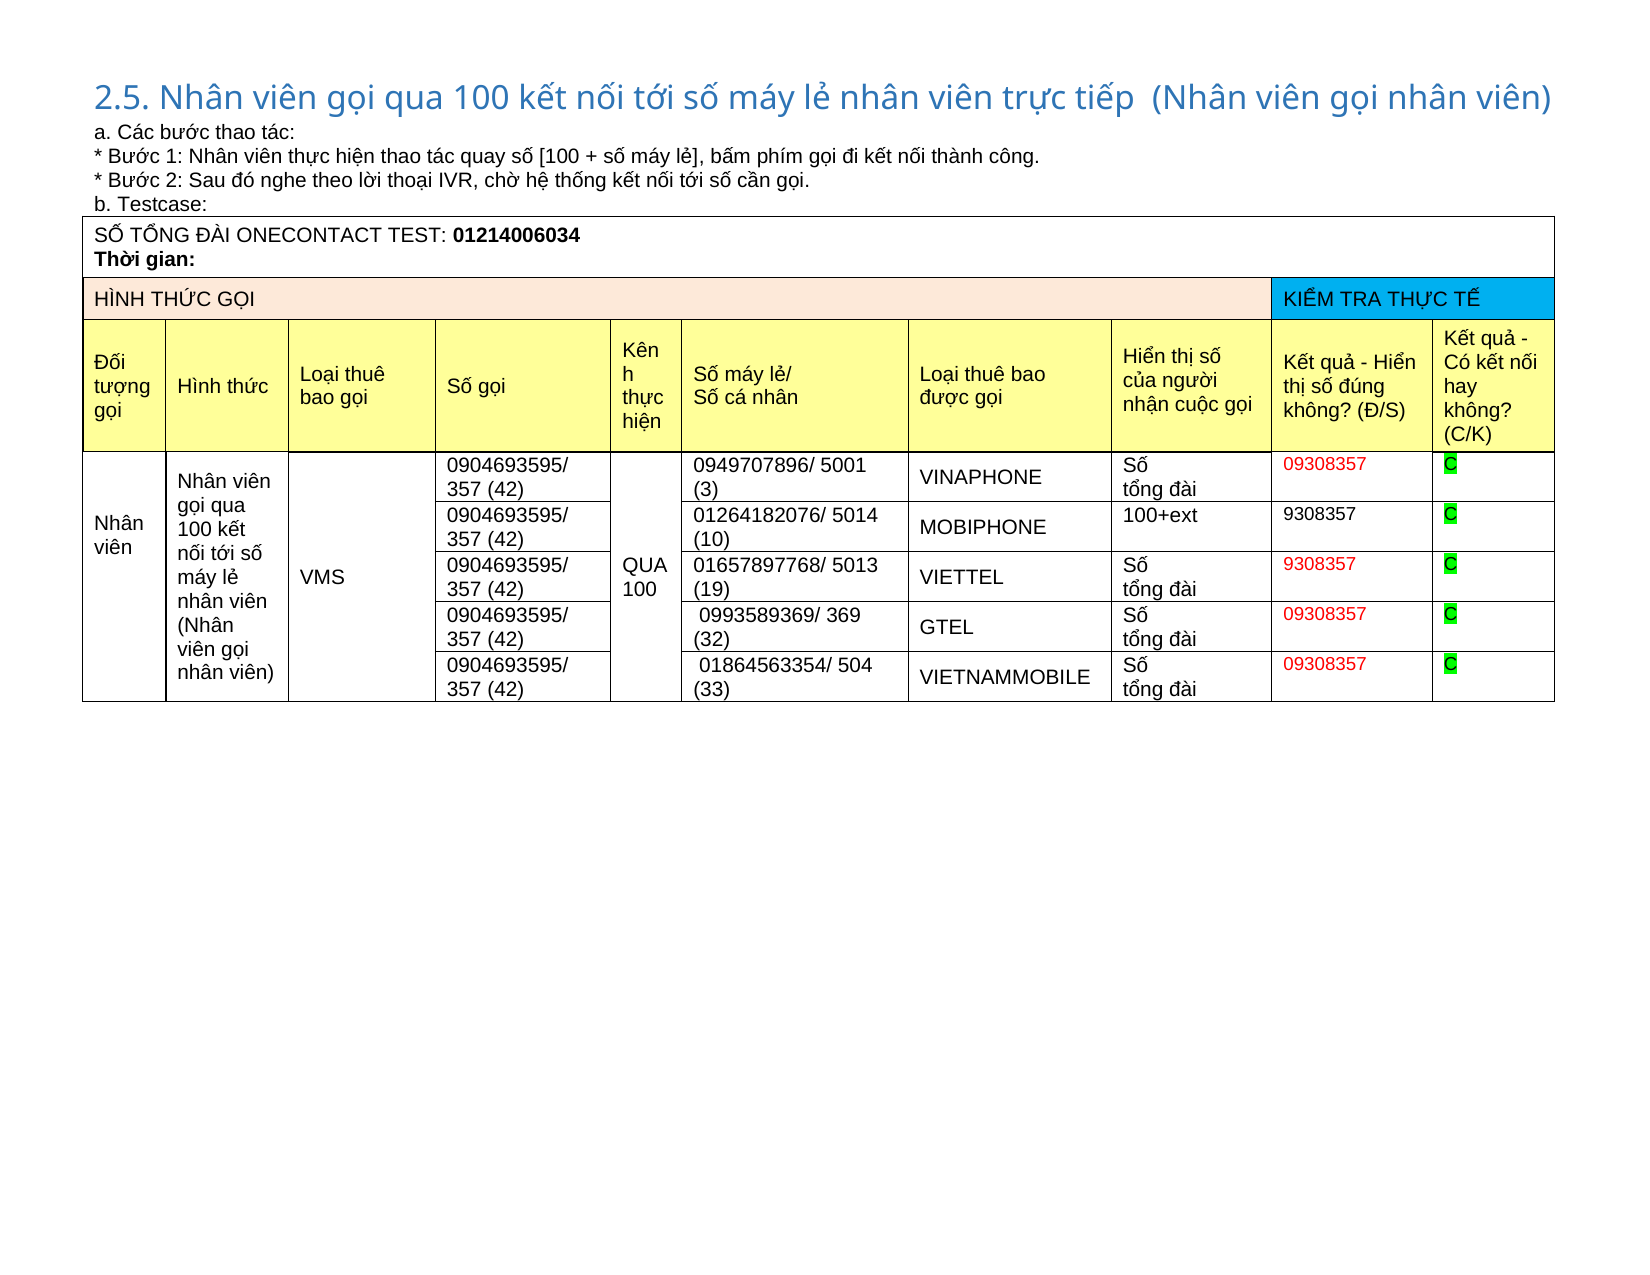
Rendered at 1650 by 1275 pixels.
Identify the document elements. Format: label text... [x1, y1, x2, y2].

table_cell 0904693595/ 357 (42) [436, 602, 610, 651]
table_cell C [1433, 453, 1554, 501]
table_cell 9308357 [1272, 502, 1432, 551]
table_cell 0904693595/ 357 (42) [436, 502, 610, 551]
table_cell GTEL [909, 602, 1111, 651]
table_cell Kết quả - Có kết nối hay không? (C/K) [1433, 320, 1554, 451]
table_cell 0949707896/ 5001 (3) [682, 453, 908, 501]
table_cell Số tổng đài [1112, 552, 1271, 601]
table_cell Loại thuê bao gọi [289, 320, 435, 451]
table_cell VIETTEL [909, 552, 1111, 601]
table_cell 0904693595/ 357 (42) [436, 453, 610, 501]
table_cell 9308357 [1272, 552, 1432, 601]
table_cell 0904693595/ 357 (42) [436, 652, 610, 701]
table_cell C [1433, 502, 1554, 551]
text * Bước 2: Sau đó nghe theo lời thoại IVR, chờ hệ thống kết nối tới số cần gọi. [94, 168, 1566, 192]
table_cell 09308357 [1272, 452, 1432, 501]
table_cell Số tổng đài [1112, 652, 1271, 701]
table_cell 01264182076/ 5014 (10) [682, 502, 908, 551]
table_cell 09308357 [1272, 602, 1432, 651]
table_cell Hiển thị số của người nhận cuộc gọi [1112, 320, 1271, 451]
table_cell Hình thức [166, 320, 288, 451]
table_cell VMS [289, 453, 435, 701]
table_cell 0904693595/ 357 (42) [436, 552, 610, 601]
table_cell VIETNAMMOBILE [909, 652, 1111, 701]
table_cell Số tổng đài [1112, 453, 1271, 501]
table_cell VINAPHONE [909, 453, 1111, 501]
table_cell Nhân viên gọi qua 100 kết nối tới số máy lẻ nhân viên (Nhân viên gọi nhân viên) [167, 452, 288, 701]
table_cell 100+ext [1112, 502, 1271, 551]
text a. Các bước thao tác: [94, 120, 1566, 144]
table_cell C [1433, 552, 1554, 601]
table_cell Kết quả - Hiển thị số đúng không? (Đ/S) [1272, 320, 1432, 451]
table_cell Nhân viên [83, 452, 165, 701]
table_cell HÌNH THỨC GỌI [84, 278, 1271, 319]
table_cell Số máy lẻ/ Số cá nhân [682, 320, 908, 451]
table_cell Kênh thực hiện [611, 320, 681, 451]
table_cell Số gọi [436, 320, 610, 451]
table_cell QUA 100 [611, 453, 681, 701]
text * Bước 1: Nhân viên thực hiện thao tác quay số [100 + số máy lẻ], bấm phím gọi đi kết nối thành công. [94, 144, 1566, 168]
table_cell KIỂM TRA THỰC TẾ [1272, 278, 1554, 319]
table_cell 01657897768/ 5013 (19) [682, 552, 908, 601]
table_cell Số tổng đài [1112, 602, 1271, 651]
table_cell MOBIPHONE [909, 502, 1111, 551]
table_cell 01864563354/ 504 (33) [682, 652, 908, 701]
table_cell C [1433, 652, 1554, 701]
table_cell Đối tượng gọi [84, 320, 165, 451]
table_cell 09308357 [1272, 652, 1432, 701]
table_cell 0993589369/ 369 (32) [682, 602, 908, 651]
table_cell Loại thuê bao được gọi [909, 320, 1111, 451]
table_header SỐ TỔNG ĐÀI ONECONTACT TEST: 01214006034 Thời gian: [83, 217, 1554, 277]
subtitle 2.5. Nhân viên gọi qua 100 kết nối tới số máy lẻ nhân viên trực tiếp (Nhân viên gọi nhân viên) [94, 74, 1566, 120]
table_cell C [1433, 602, 1554, 651]
text b. Testcase: [94, 192, 1566, 216]
